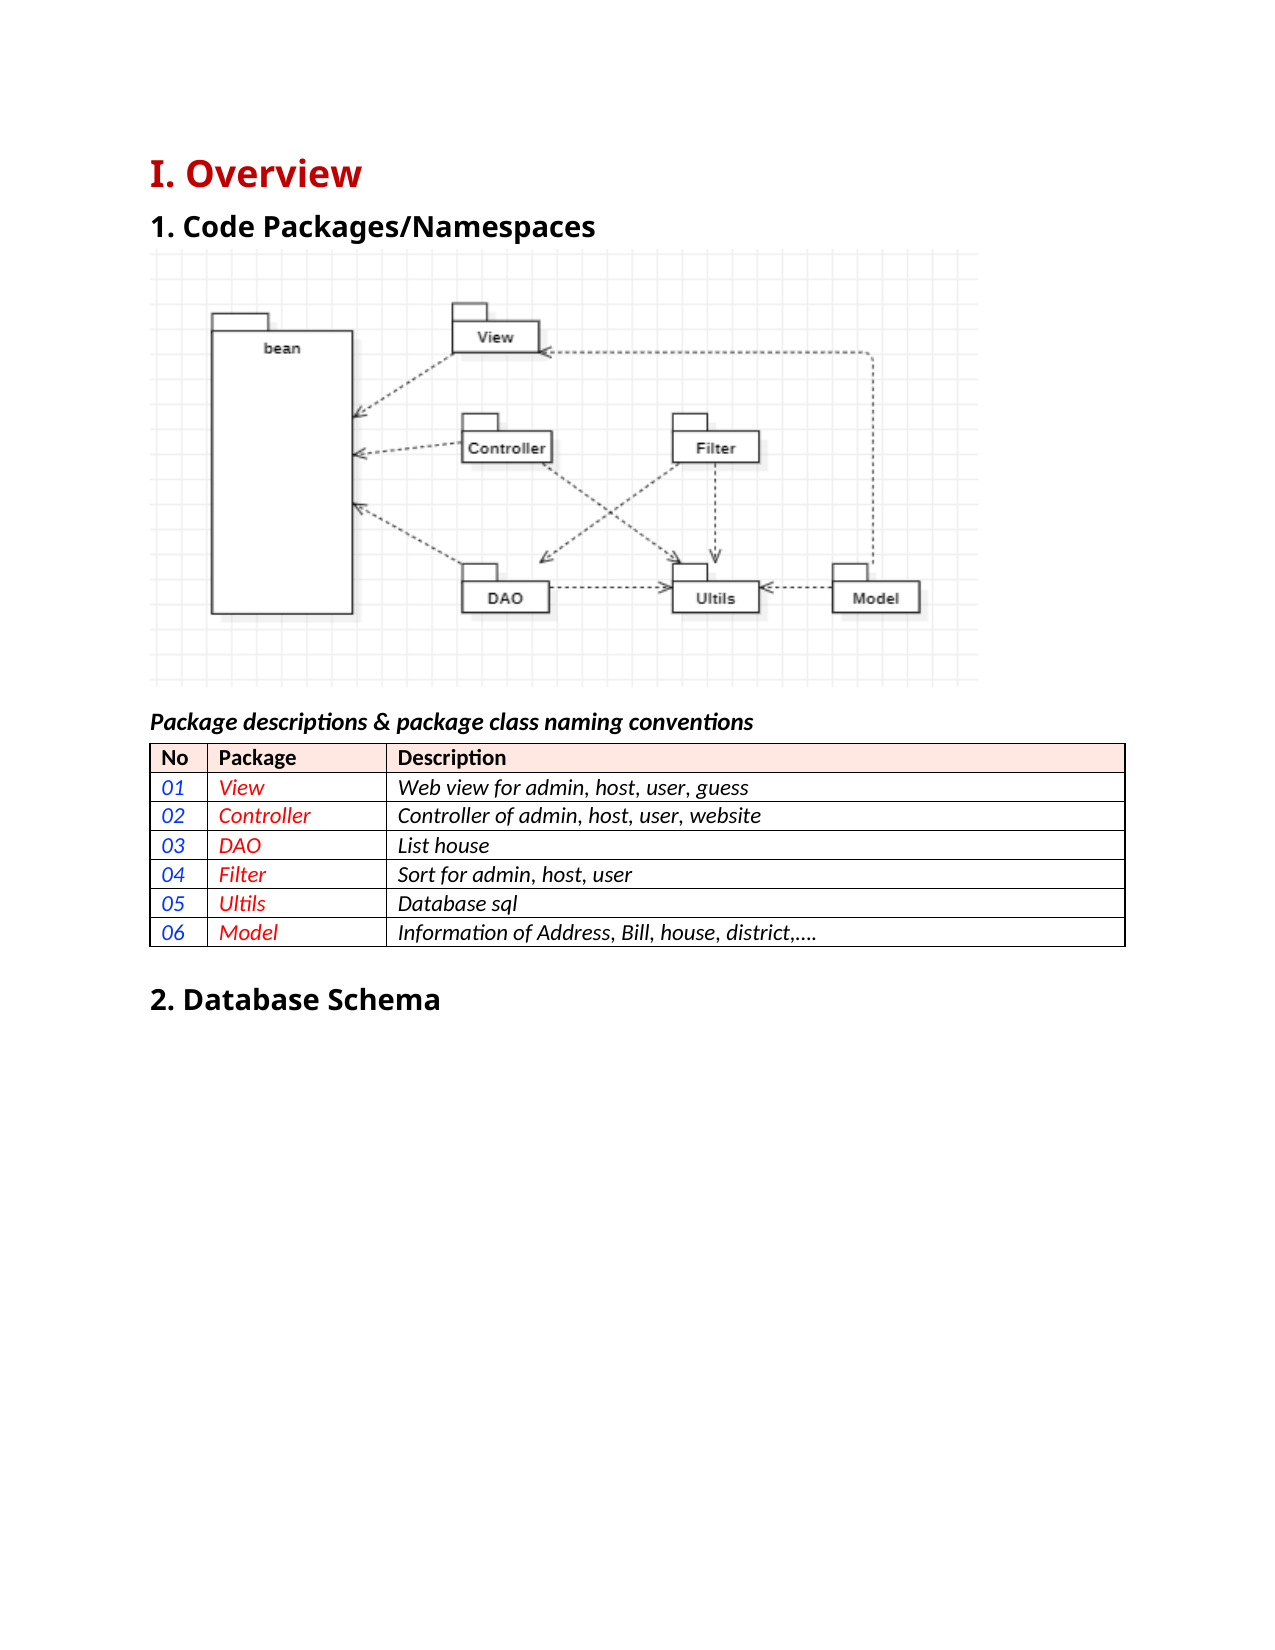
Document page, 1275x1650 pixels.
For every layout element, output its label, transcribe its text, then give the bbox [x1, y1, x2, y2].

table_cell Ultils [208, 889, 386, 917]
table_cell 02 [151, 802, 207, 830]
table_cell Information of Address, Bill, house, district,…. [387, 918, 1124, 946]
table_header Package [208, 744, 386, 772]
subtitle 2. Database Schema [150, 979, 1125, 1019]
table_header No [151, 744, 207, 772]
table_cell DAO [208, 831, 386, 859]
table_cell Model [208, 918, 386, 946]
table_cell 01 [151, 773, 207, 801]
table_cell List house [387, 831, 1124, 859]
text Package descriptions & package class naming conventions [150, 706, 1125, 736]
table_cell Database sql [387, 889, 1124, 917]
table_cell Sort for admin, host, user [387, 860, 1124, 888]
table_cell 06 [151, 918, 207, 946]
table_cell 03 [151, 831, 207, 859]
table_cell 05 [151, 889, 207, 917]
subtitle I. Overview [150, 147, 1125, 198]
table_cell Controller of admin, host, user, website [387, 802, 1124, 830]
table_header Description [387, 744, 1124, 772]
table_cell Web view for admin, host, user, guess [387, 773, 1124, 801]
table_cell View [208, 773, 386, 801]
table_cell Filter [208, 860, 386, 888]
table_cell 04 [151, 860, 207, 888]
subtitle 1. Code Packages/Namespaces [150, 207, 1125, 246]
table_cell Controller [208, 802, 386, 830]
picture [150, 249, 979, 687]
